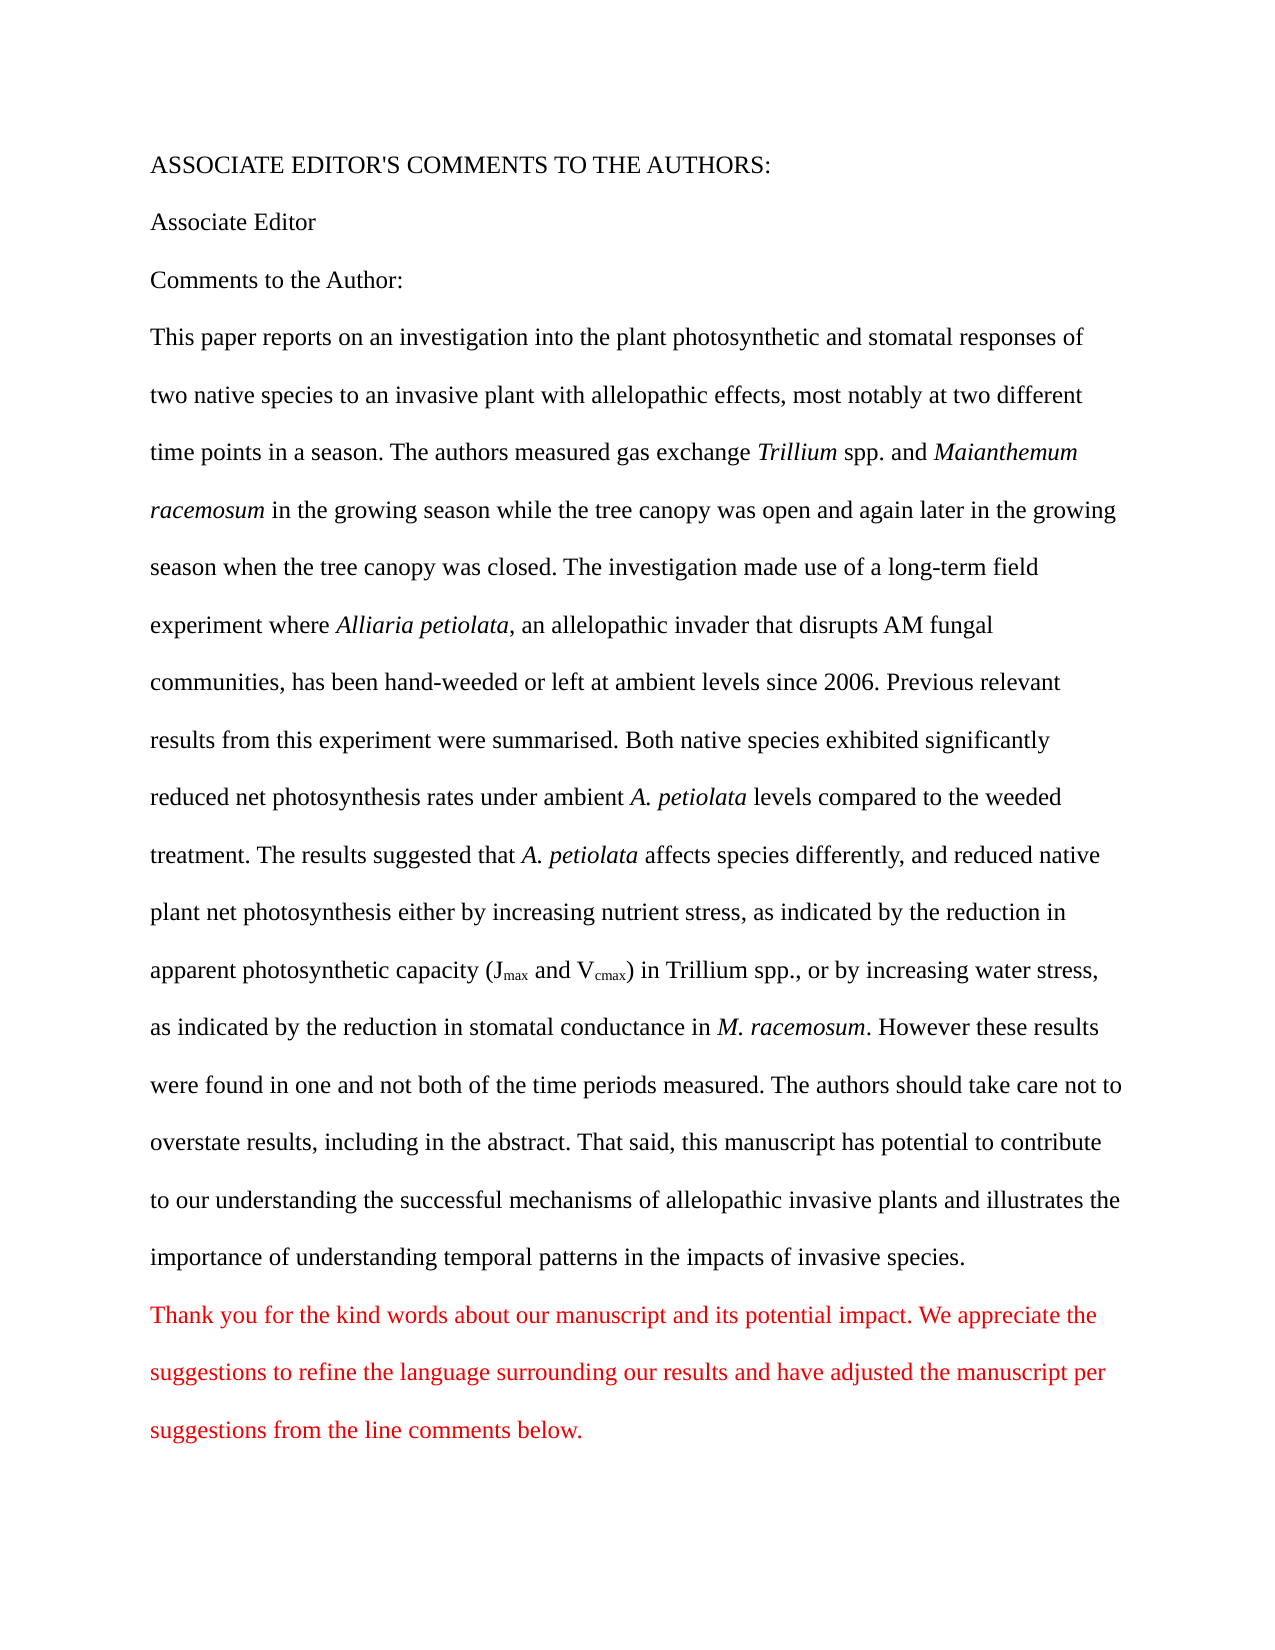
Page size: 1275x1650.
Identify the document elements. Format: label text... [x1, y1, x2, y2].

text This paper reports on an investigation into the plant photosynthetic and stomatal responses of two native species to an invasive plant with allelopathic effects, most notably at two different time points in a season. The authors measured gas exchange Trillium spp. and Maianthemum racemosum in the growing season while the tree canopy was open and again later in the growing season when the tree canopy was closed. The investigation made use of a long-term field experiment where Alliaria petiolata, an allelopathic invader that disrupts AM fungal communities, has been hand-weeded or left at ambient levels since 2006. Previous relevant results from this experiment were summarised. Both native species exhibited significantly reduced net photosynthesis rates under ambient A. petiolata levels compared to the weeded treatment. The results suggested that A. petiolata affects species differently, and reduced native plant net photosynthesis either by increasing nutrient stress, as indicated by the reduction in apparent photosynthetic capacity (Jmax and Vcmax) in Trillium spp., or by increasing water stress, as indicated by the reduction in stomatal conductance in M. racemosum. However these results were found in one and not both of the time periods measured. The authors should take care not to overstate results, including in the abstract. That said, this manuscript has potential to contribute to our understanding the successful mechanisms of allelopathic invasive plants and illustrates the importance of understanding temporal patterns in the impacts of invasive species. [150, 322, 1125, 1271]
text ASSOCIATE EDITOR'S COMMENTS TO THE AUTHORS: Associate Editor [150, 150, 1125, 236]
text Comments to the Author: [150, 265, 1125, 294]
text Thank you for the kind words about our manuscript and its potential impact. We appreciate the suggestions to refine the language surrounding our results and have adjusted the manuscript per suggestions from the line comments below. [150, 1300, 1125, 1444]
